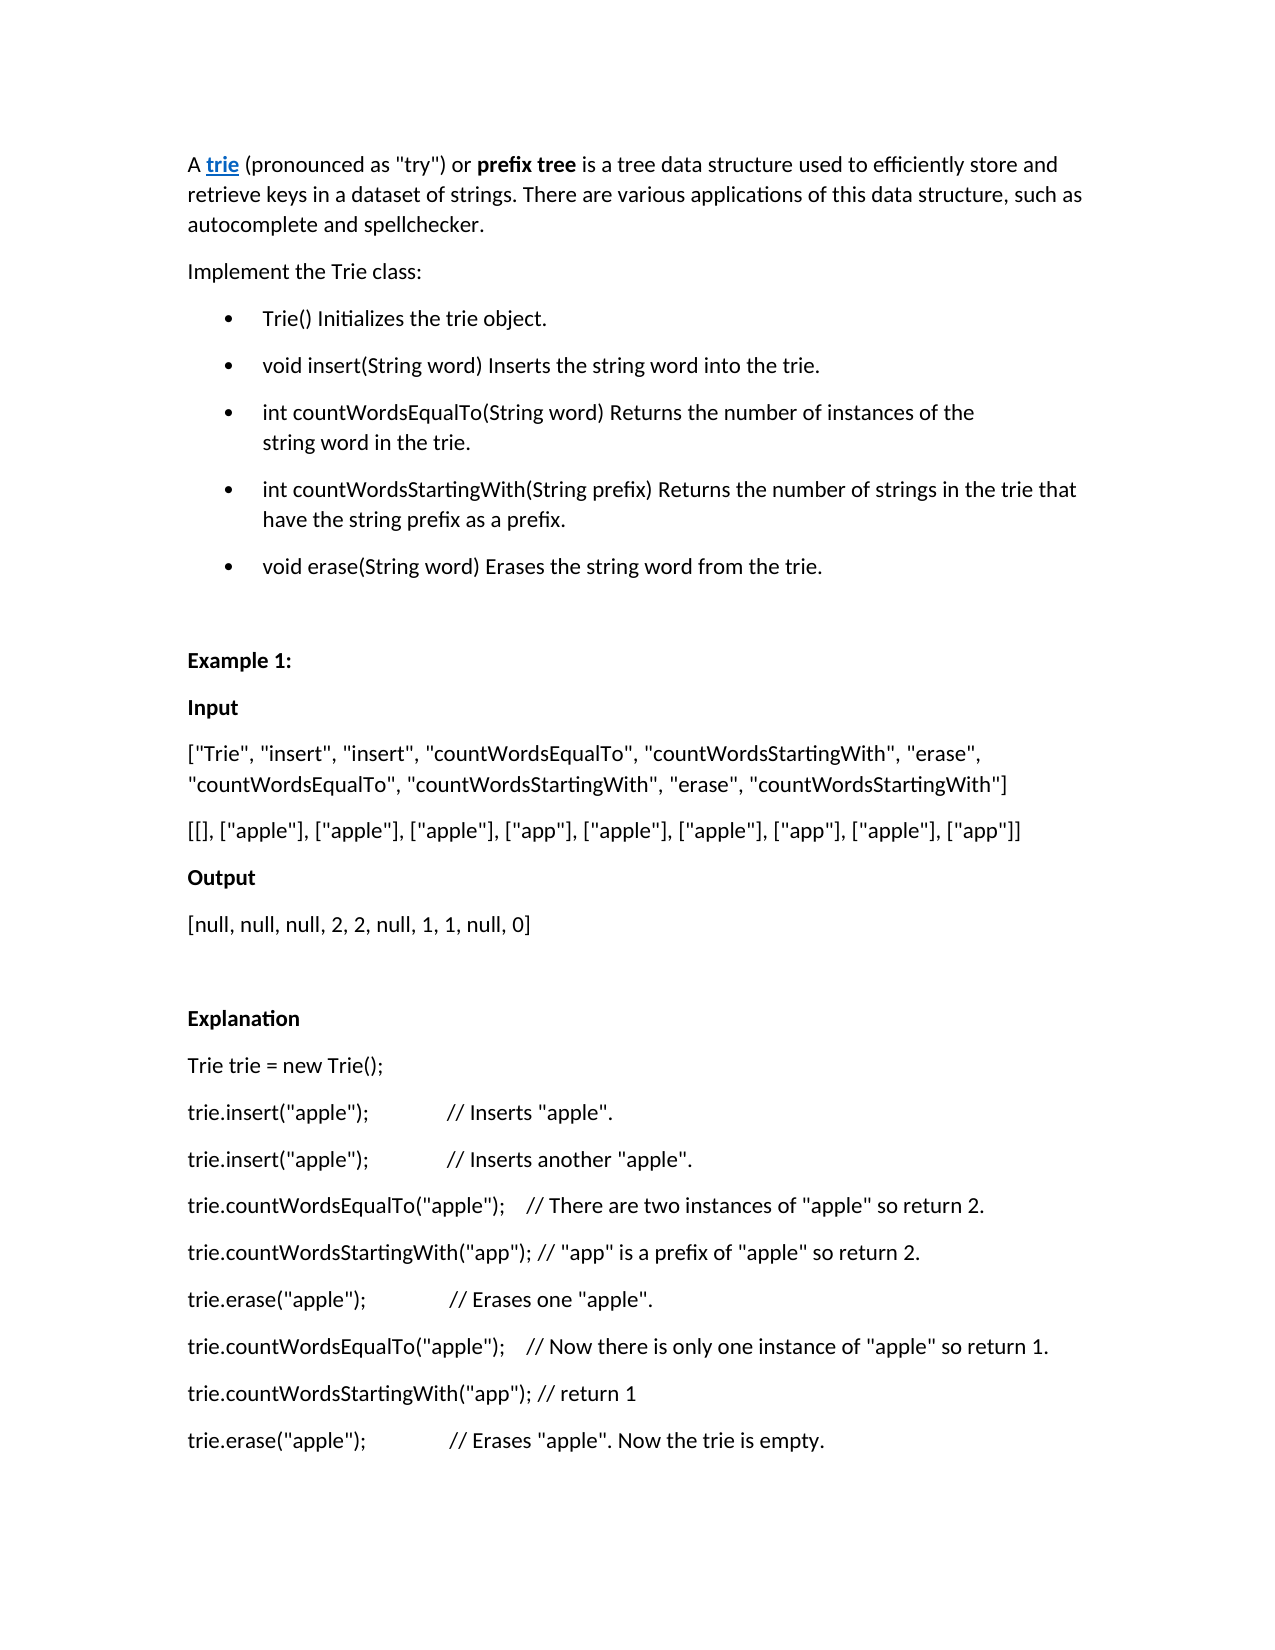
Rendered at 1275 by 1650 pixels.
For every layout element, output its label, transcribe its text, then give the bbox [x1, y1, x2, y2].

list void erase(String word) Erases the string word from the trie. [225, 552, 1087, 580]
text Example 1: [187, 646, 1087, 674]
text trie.insert("apple"); // Inserts "apple". [187, 1098, 1087, 1126]
list Trie() Initializes the trie object. [225, 304, 1087, 332]
text trie.countWordsEqualTo("apple"); // Now there is only one instance of "apple" so return 1. [187, 1332, 1087, 1360]
list void insert(String word) Inserts the string word into the trie. [225, 351, 1087, 379]
text Explanation [187, 1004, 1087, 1032]
text trie.insert("apple"); // Inserts another "apple". [187, 1145, 1087, 1173]
text Implement the Trie class: [187, 257, 1087, 285]
list int countWordsEqualTo(String word) Returns the number of instances of the string word in the trie. [225, 398, 1087, 456]
text trie.erase("apple"); // Erases "apple". Now the trie is empty. [187, 1426, 1087, 1454]
text A trie (pronounced as "try") or prefix tree is a tree data structure used to efficiently store and retrieve keys in a dataset of strings. There are various applications of this data structure, such as autocomplete and spellchecker. [187, 150, 1087, 238]
text trie.countWordsStartingWith("app"); // "app" is a prefix of "apple" so return 2. [187, 1238, 1087, 1267]
text trie.countWordsStartingWith("app"); // return 1 [187, 1379, 1087, 1407]
text Output [187, 863, 1087, 892]
text Input [187, 693, 1087, 721]
text trie.countWordsEqualTo("apple"); // There are two instances of "apple" so return 2. [187, 1192, 1087, 1220]
text ["Trie", "insert", "insert", "countWordsEqualTo", "countWordsStartingWith", "erase", "countWordsEqualTo", "countWordsStartingWith", "erase", "countWordsStartingWith"] [187, 739, 1087, 798]
text [null, null, null, 2, 2, null, 1, 1, null, 0] [187, 910, 1087, 938]
text Trie trie = new Trie(); [187, 1051, 1087, 1079]
list int countWordsStartingWith(String prefix) Returns the number of strings in the trie that have the string prefix as a prefix. [225, 475, 1087, 533]
text trie.erase("apple"); // Erases one "apple". [187, 1285, 1087, 1313]
text [[], ["apple"], ["apple"], ["apple"], ["app"], ["apple"], ["apple"], ["app"], ["apple"], ["app"]] [187, 817, 1087, 845]
